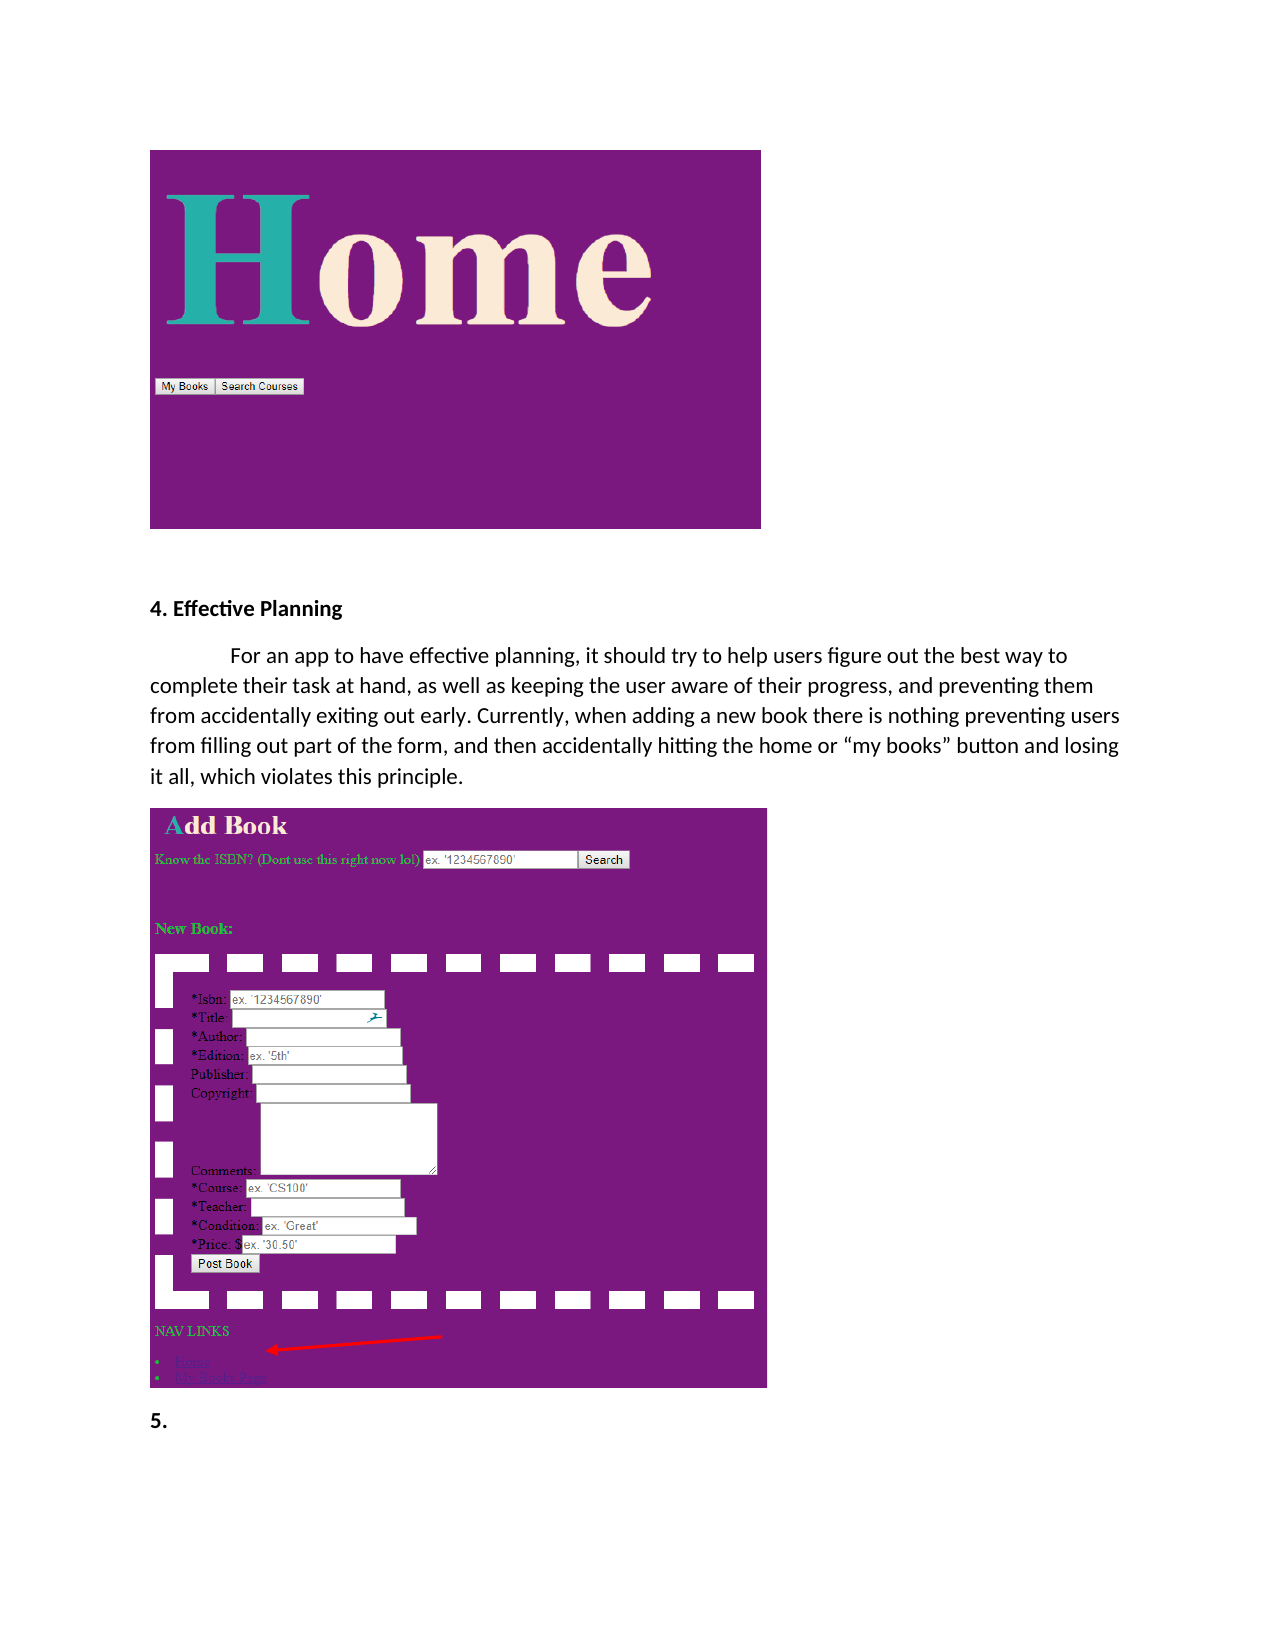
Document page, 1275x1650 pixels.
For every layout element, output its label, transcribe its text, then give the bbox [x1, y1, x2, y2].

text 4. Effective Planning [150, 594, 1125, 622]
picture [150, 150, 761, 529]
picture [150, 808, 768, 1388]
text 5. [150, 1406, 1125, 1434]
text For an app to have effective planning, it should try to help users figure out the best way to complete their task at hand, as well as keeping the user aware of their progress, and preventing them from accidentally exiting out early. Currently, when adding a new book there is nothing preventing users from filling out part of the form, and then accidentally hitting the home or “my books” button and losing it all, which violates this principle. [150, 641, 1125, 790]
